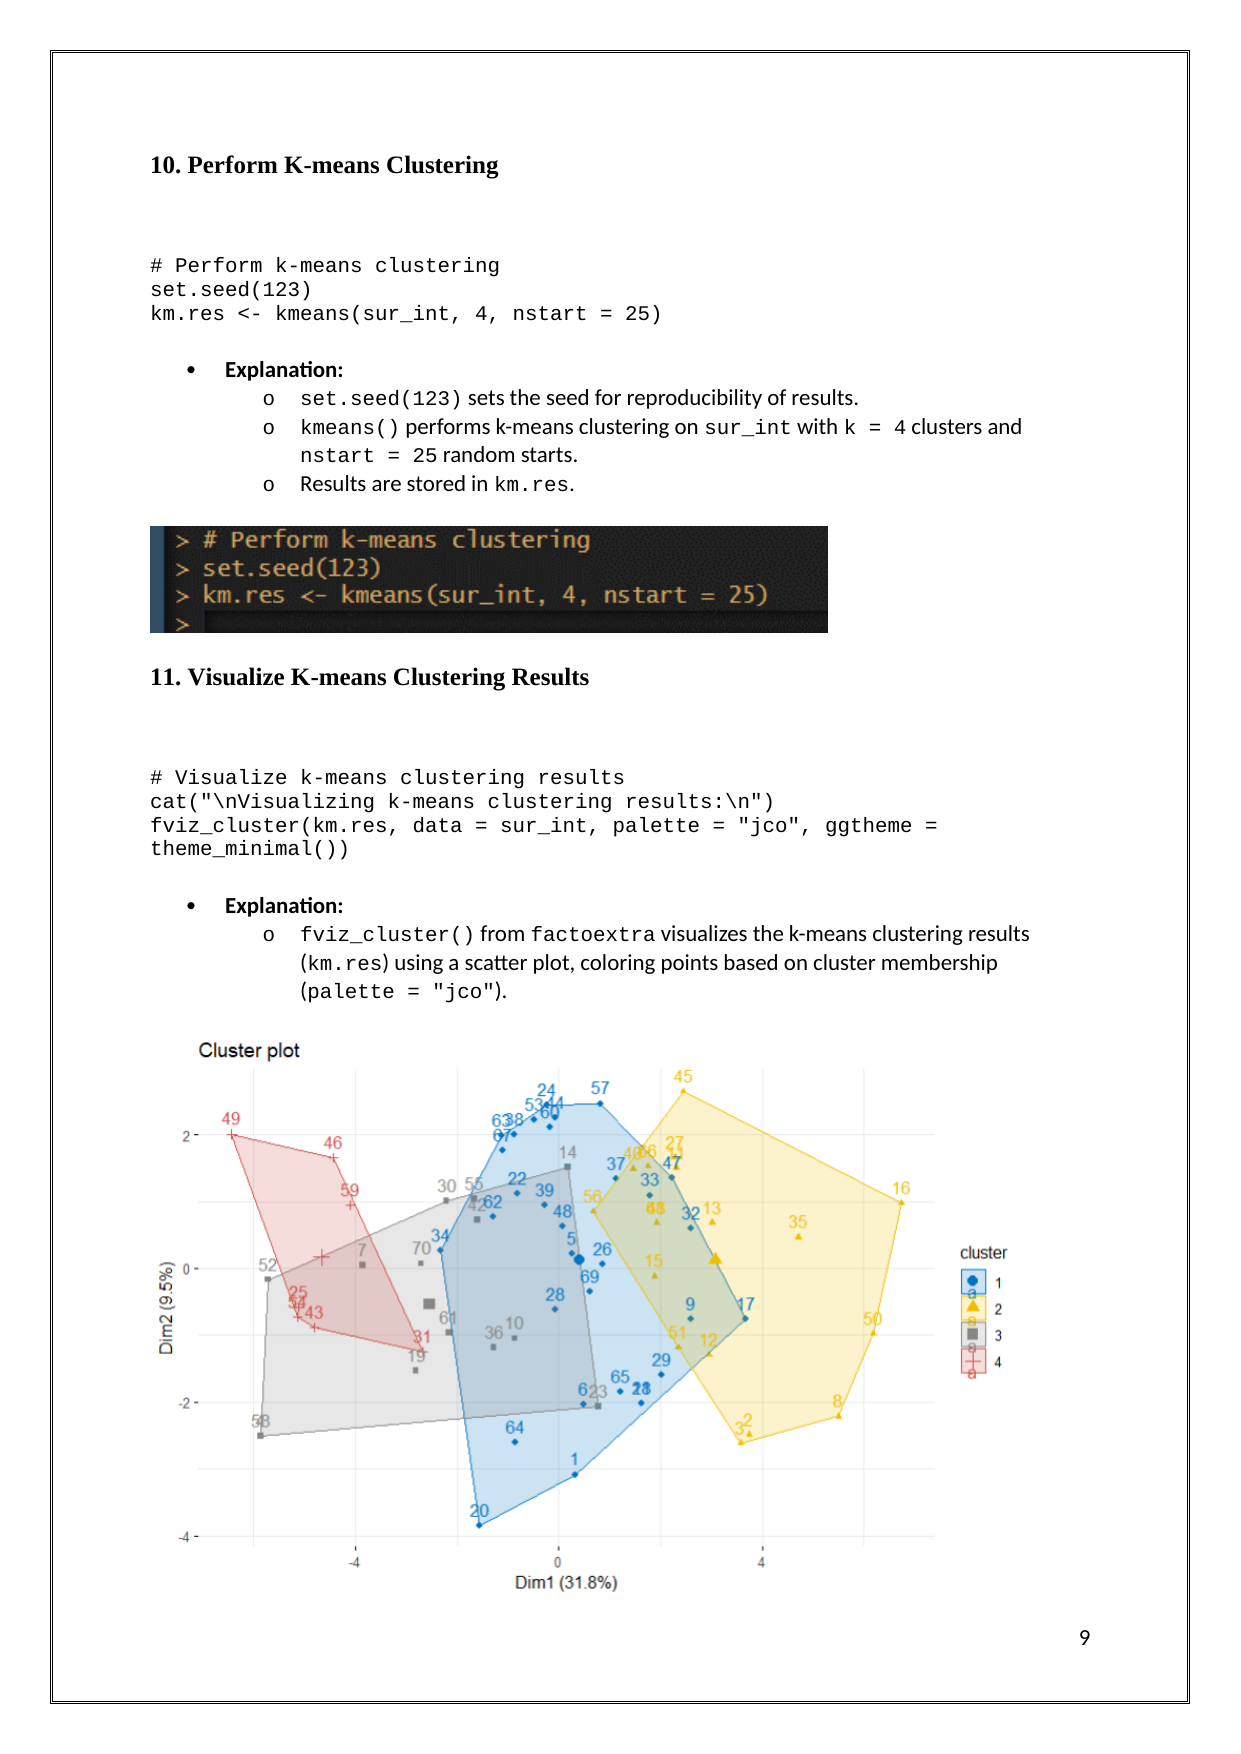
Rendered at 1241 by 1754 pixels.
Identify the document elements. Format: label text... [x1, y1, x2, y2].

text # Perform k-means clustering [150, 255, 1090, 279]
picture [150, 526, 828, 633]
subtitle 10. Perform K-means Clustering [150, 150, 1090, 179]
list fviz_cluster() from factoextra visualizes the k-means clustering results (km.res) using a scatter plot, coloring points based on cluster membership (palette = "jco"). [262, 919, 1090, 1005]
list set.seed(123) sets the seed for reproducibility of results. [262, 383, 1090, 412]
text set.seed(123) [150, 279, 1090, 302]
text km.res <- kmeans(sur_int, 4, nstart = 25) [150, 302, 1090, 326]
list kmeans() performs k-means clustering on sur_int with k = 4 clusters and nstart = 25 random starts. [262, 412, 1090, 469]
subtitle 11. Visualize K-means Clustering Results [150, 662, 1090, 691]
text # Visualize k-means clustering results [150, 767, 1090, 791]
list Explanation: [187, 355, 1090, 383]
list Explanation: [187, 891, 1090, 919]
list Results are stored in km.res. [262, 469, 1090, 497]
text cat("\nVisualizing k-means clustering results:\n") [150, 791, 1090, 814]
text fviz_cluster(km.res, data = sur_int, palette = "jco", ggtheme = theme_minimal()) [150, 814, 1090, 862]
picture [150, 1033, 1021, 1598]
